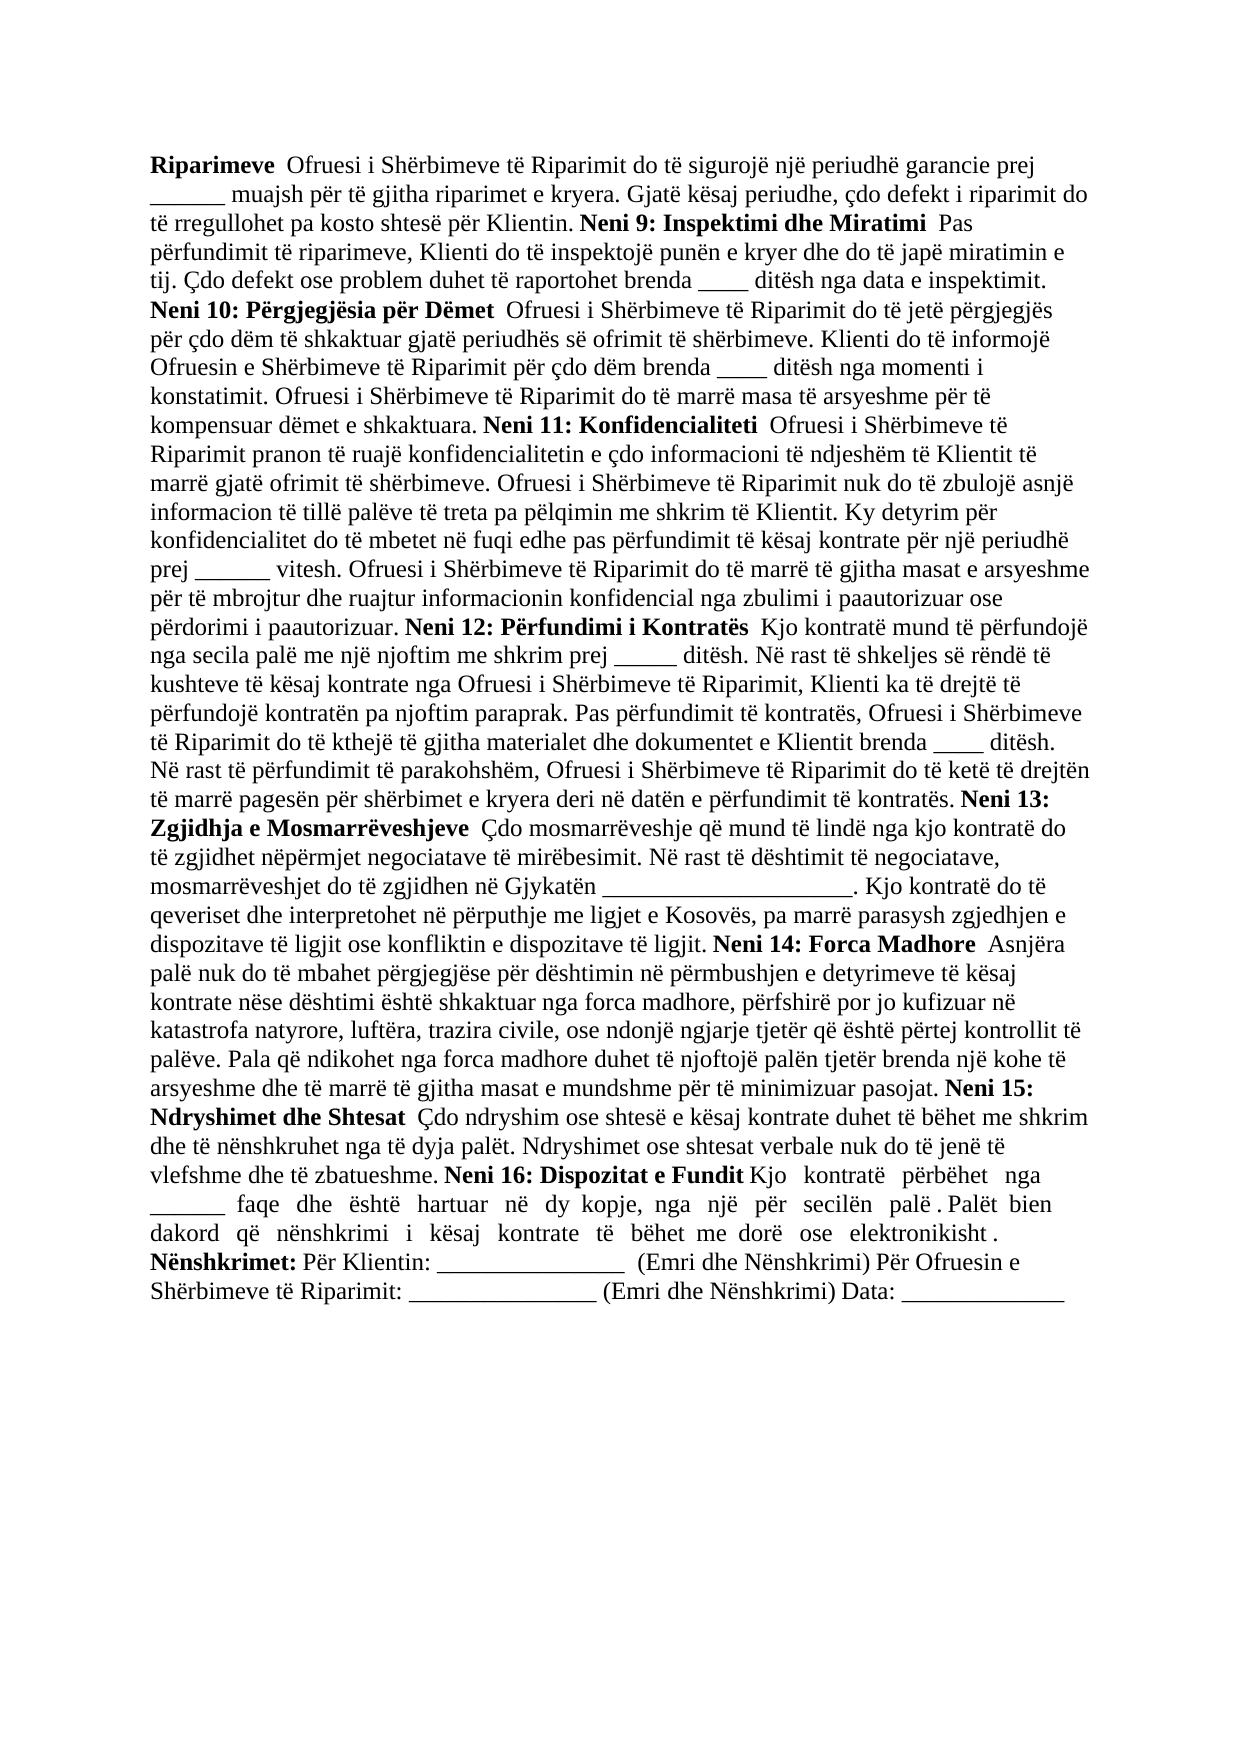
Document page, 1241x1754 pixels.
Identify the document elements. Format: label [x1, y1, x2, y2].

text [150, 150, 1090, 1305]
